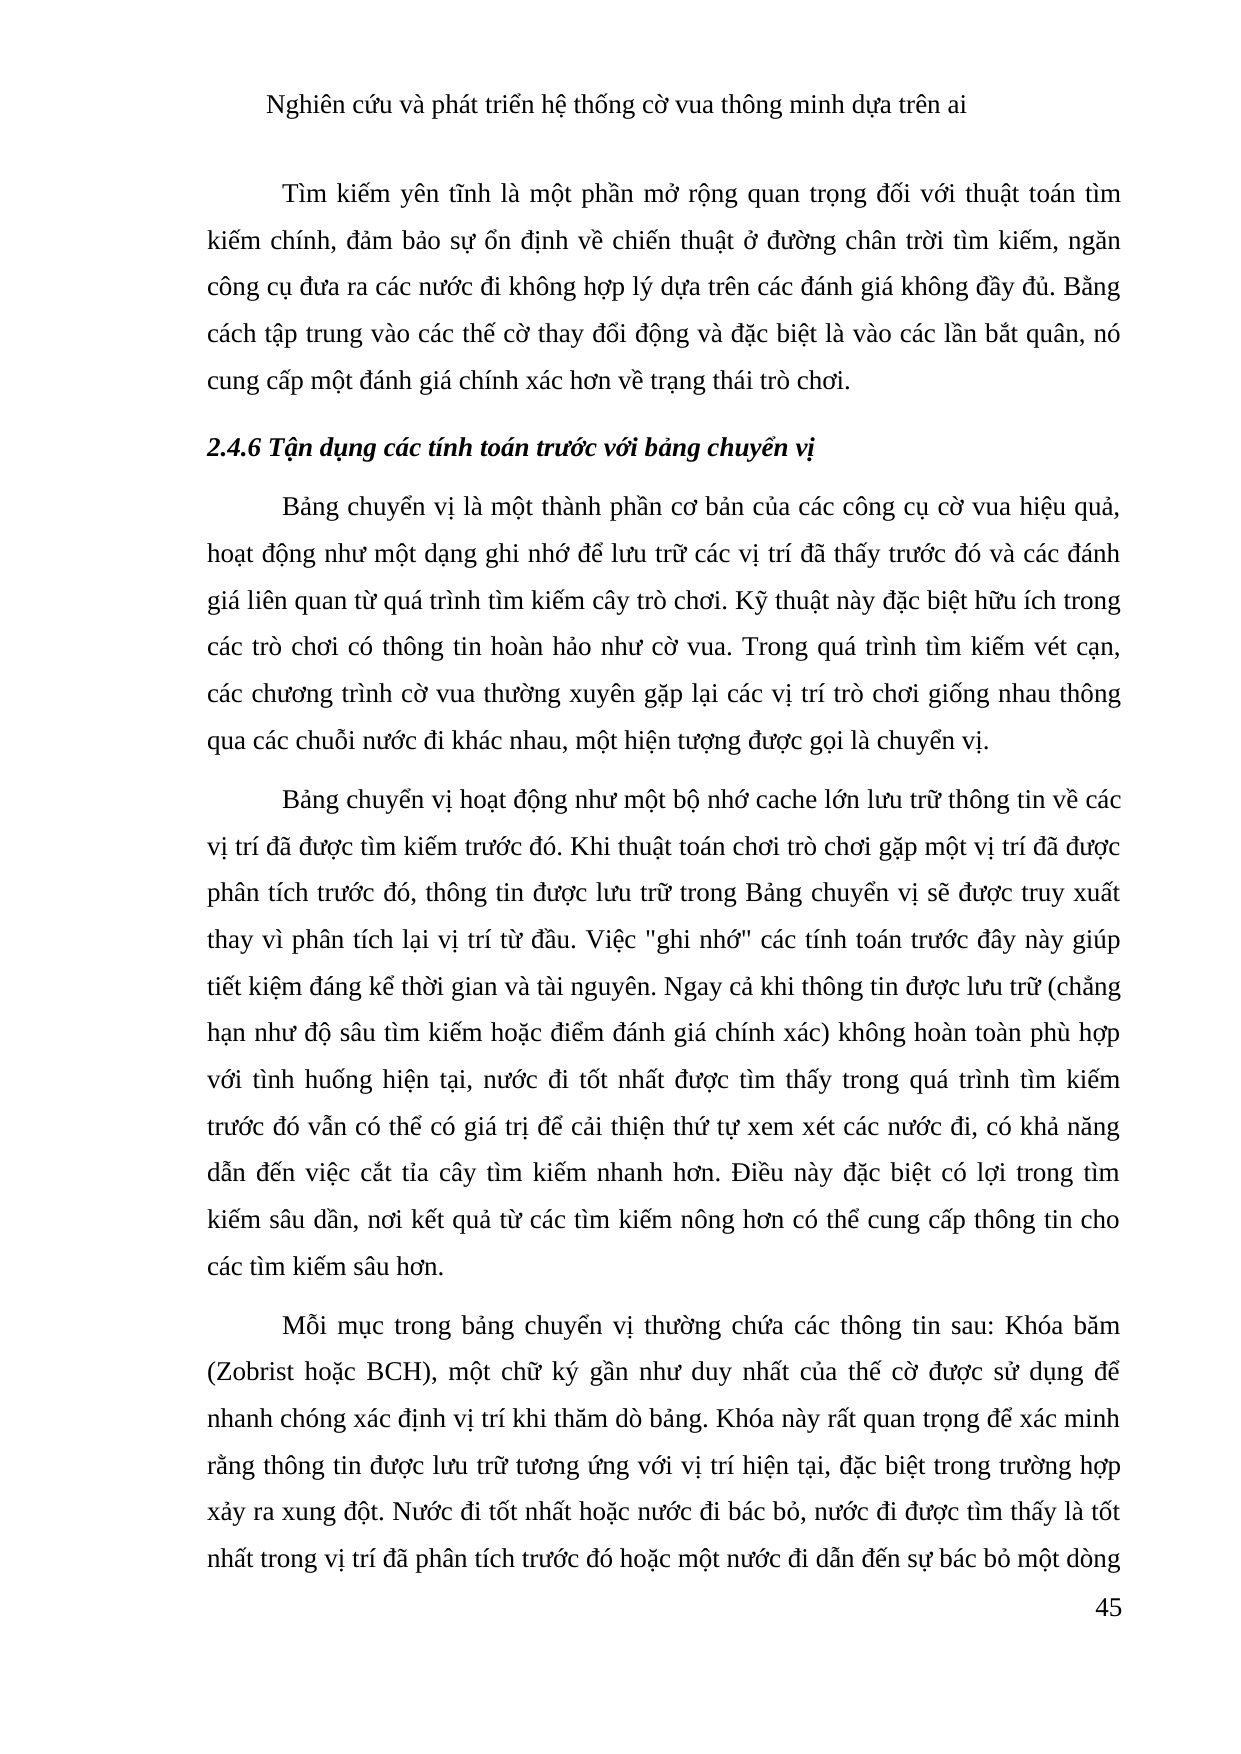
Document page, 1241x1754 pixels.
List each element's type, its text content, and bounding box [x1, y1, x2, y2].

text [207, 1309, 1122, 1573]
text Bảng chuyển vị là một thành phần cơ bản của các công cụ cờ vua hiệu quả, hoạt động như một dạng ghi nhớ để lưu trữ các vị trí đã thấy trước đó và các đánh giá liên quan từ quá trình tìm kiếm cây trò chơi. Kỹ thuật này đặc biệt hữu ích trong các trò chơi có thông tin hoàn hảo như cờ vua. Trong quá trình tìm kiếm vét cạn, các chương trình cờ vua thường xuyên gặp lại các vị trí trò chơi giống nhau thông qua các chuỗi nước đi khác nhau, một hiện tượng được gọi là chuyển vị. [207, 491, 1122, 755]
text 2.4.6 Tận dụng các tính toán trước với bảng chuyển vị [207, 431, 1122, 462]
text Bảng chuyển vị hoạt động như một bộ nhớ cache lớn lưu trữ thông tin về các vị trí đã được tìm kiếm trước đó. Khi thuật toán chơi trò chơi gặp một vị trí đã được phân tích trước đó, thông tin được lưu trữ trong Bảng chuyển vị sẽ được truy xuất thay vì phân tích lại vị trí từ đầu. Việc "ghi nhớ" các tính toán trước đây này giúp tiết kiệm đáng kể thời gian và tài nguyên. Ngay cả khi thông tin được lưu trữ (chẳng hạn như độ sâu tìm kiếm hoặc điểm đánh giá chính xác) không hoàn toàn phù hợp với tình huống hiện tại, nước đi tốt nhất được tìm thấy trong quá trình tìm kiếm trước đó vẫn có thể có giá trị để cải thiện thứ tự xem xét các nước đi, có khả năng dẫn đến việc cắt tỉa cây tìm kiếm nhanh hơn. Điều này đặc biệt có lợi trong tìm kiếm sâu dần, nơi kết quả từ các tìm kiếm nông hơn có thể cung cấp thông tin cho các tìm kiếm sâu hơn. [207, 783, 1122, 1281]
text Tìm kiếm yên tĩnh là một phần mở rộng quan trọng đối với thuật toán tìm kiếm chính, đảm bảo sự ổn định về chiến thuật ở đường chân trời tìm kiếm, ngăn công cụ đưa ra các nước đi không hợp lý dựa trên các đánh giá không đầy đủ. Bằng cách tập trung vào các thế cờ thay đổi động và đặc biệt là vào các lần bắt quân, nó cung cấp một đánh giá chính xác hơn về trạng thái trò chơi. [207, 177, 1122, 395]
